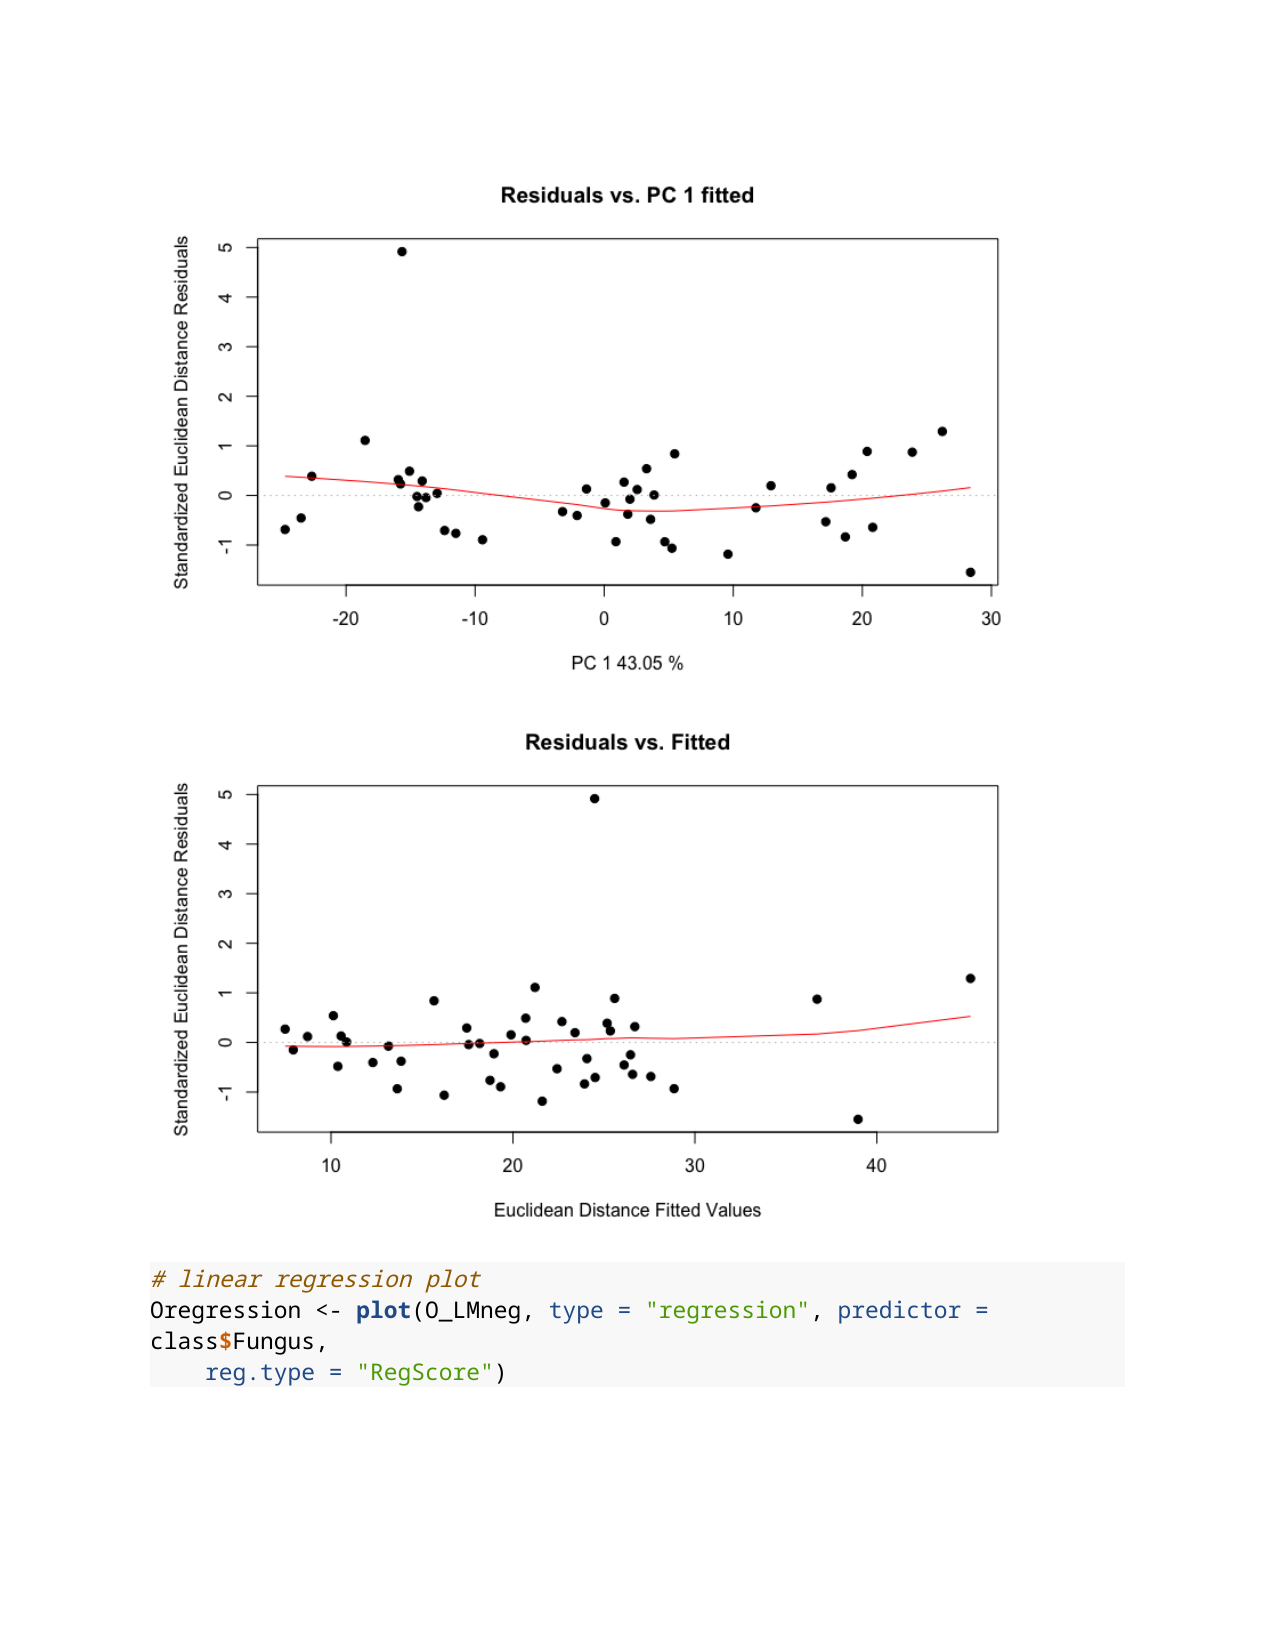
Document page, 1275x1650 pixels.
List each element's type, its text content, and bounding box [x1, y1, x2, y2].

text # linear regression plot Oregression <- plot(O_LMneg, type = "regression", predictor = class$Fungus, reg.type = "RegScore") [150, 1262, 1125, 1387]
picture [168, 150, 1044, 1244]
